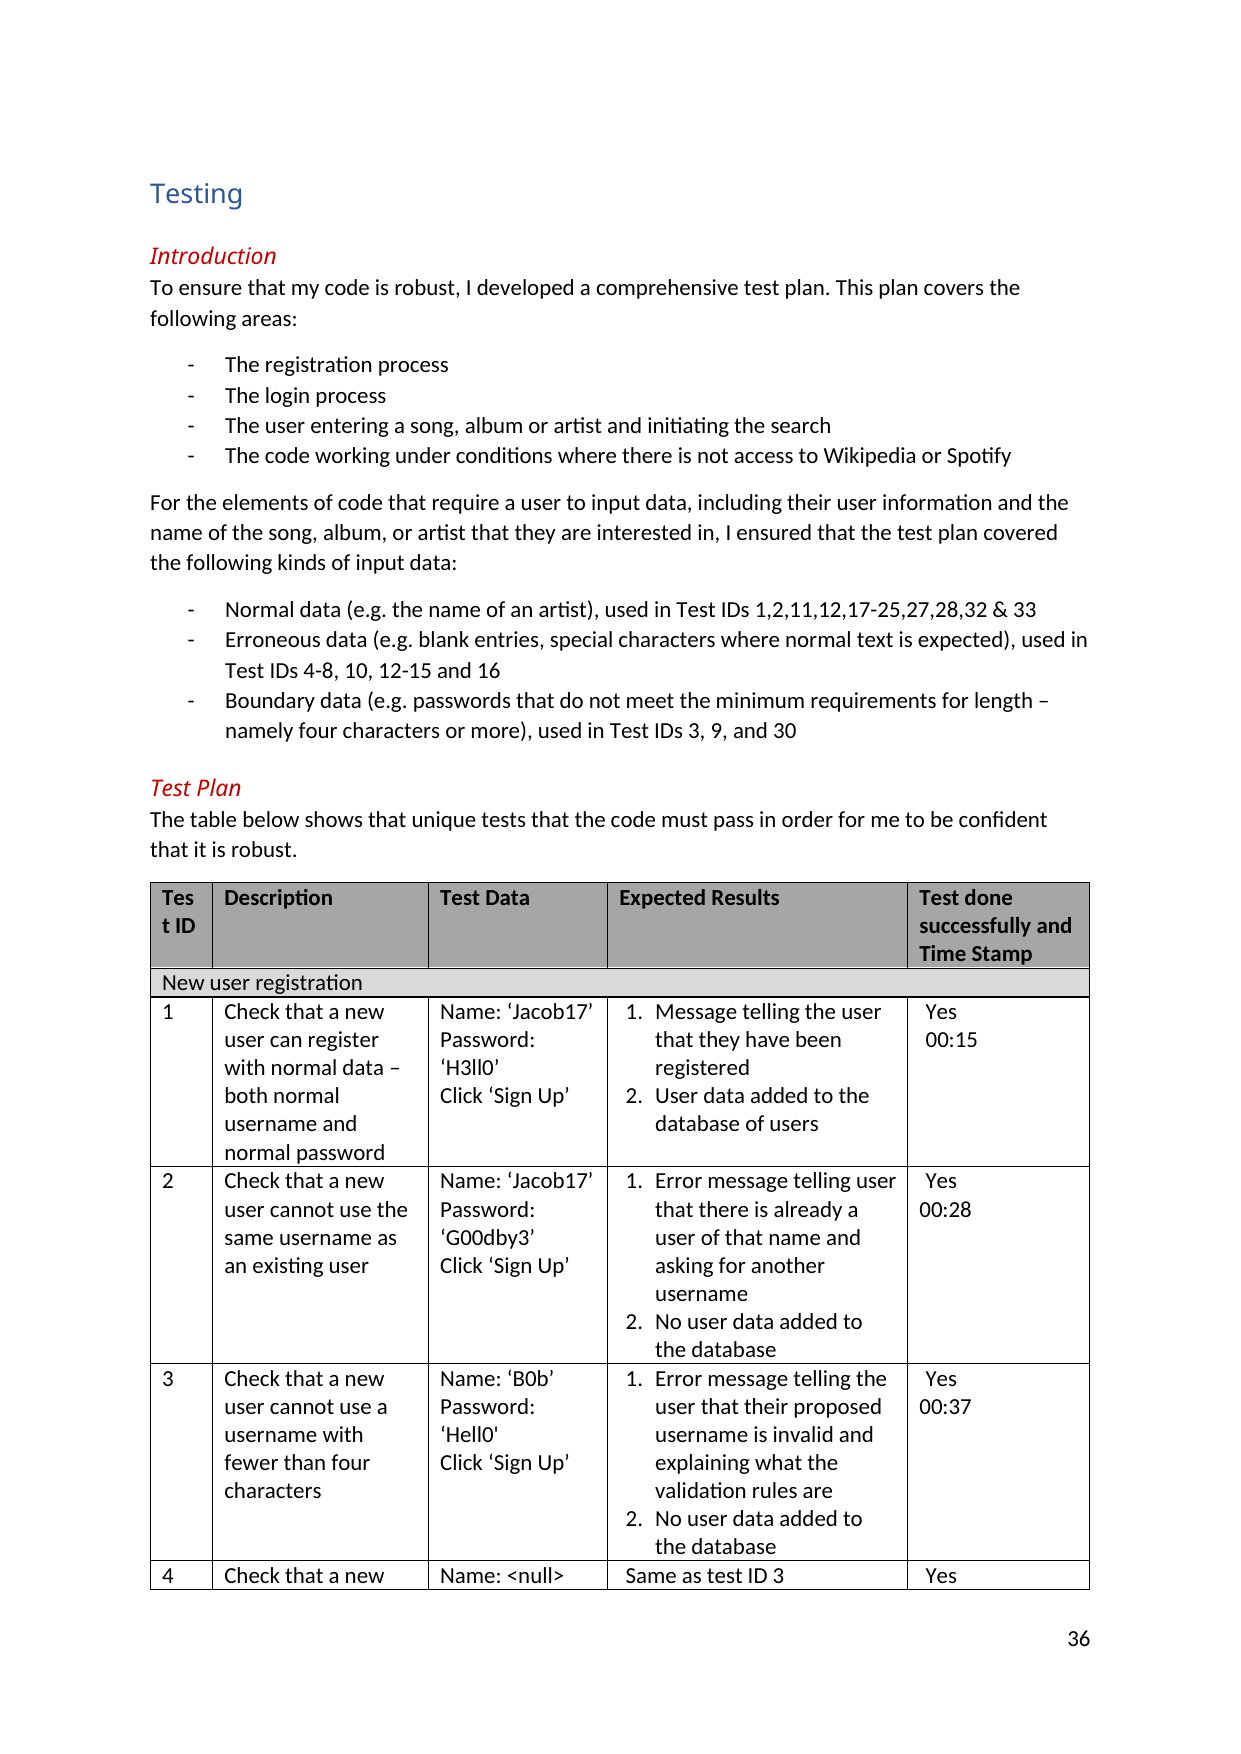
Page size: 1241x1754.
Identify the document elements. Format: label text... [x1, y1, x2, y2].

text The table below shows that unique tests that the code must pass in order for me to be confident that it is robust. [150, 805, 1090, 863]
subtitle Introduction [150, 240, 1090, 271]
table_cell Error message telling user that there is already a user of that name and asking for another username No user data added to the database [608, 1167, 907, 1363]
table_header Test ID [151, 883, 212, 967]
table_cell Check that a new user cannot use a username with fewer than four characters [213, 1364, 428, 1560]
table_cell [429, 1561, 607, 1589]
table_cell Yes 00:15 [908, 998, 1089, 1166]
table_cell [213, 1561, 428, 1589]
table_cell Yes 00:37 [908, 1364, 1089, 1560]
list Boundary data (e.g. passwords that do not meet the minimum requirements for length – namely four characters or more), used in Test IDs 3, 9, and 30 [187, 686, 1090, 744]
table_cell Message telling the user that they have been registered User data added to the database of users [608, 998, 907, 1166]
table_header Test done successfully and Time Stamp [908, 883, 1089, 967]
table_cell Check that a new user cannot use the same username as an existing user [213, 1167, 428, 1363]
text For the elements of code that require a user to input data, including their user information and the name of the song, album, or artist that they are interested in, I ensured that the test plan covered the following kinds of input data: [150, 488, 1090, 577]
table_cell 4 [151, 1561, 212, 1589]
list The code working under conditions where there is not access to Wikipedia or Spotify [187, 441, 1090, 469]
table_cell Name: ‘B0b’ Password: ‘Hell0' Click ‘Sign Up’ [429, 1364, 607, 1560]
table_header Expected Results [608, 883, 907, 967]
table_cell Error message telling the user that their proposed username is invalid and explaining what the validation rules are No user data added to the database [608, 1364, 907, 1560]
list The user entering a song, album or artist and initiating the search [187, 411, 1090, 439]
list Erroneous data (e.g. blank entries, special characters where normal text is expected), used in Test IDs 4-8, 10, 12-15 and 16 [187, 626, 1090, 684]
table_cell New user registration [151, 969, 1089, 996]
table_cell Yes 00:46 [908, 1561, 1089, 1589]
table_header Description [213, 883, 428, 967]
table_cell Name: ‘Jacob17’ Password: ‘G00dby3’ Click ‘Sign Up’ [429, 1167, 607, 1363]
table_cell 3 [151, 1364, 212, 1560]
table_header Test Data [429, 883, 607, 967]
table_cell Same as test ID 3 [608, 1561, 907, 1589]
list The registration process [187, 351, 1090, 379]
table_cell 1 [151, 998, 212, 1166]
text To ensure that my code is robust, I developed a comprehensive test plan. This plan covers the following areas: [150, 273, 1090, 332]
table_cell 2 [151, 1167, 212, 1363]
table_cell Yes 00:28 [908, 1167, 1089, 1363]
subtitle Testing [150, 175, 1090, 212]
table_cell Check that a new user can register with normal data – both normal username and normal password [213, 998, 428, 1166]
table_cell Name: ‘Jacob17’ Password: ‘H3ll0’ Click ‘Sign Up’ [429, 998, 607, 1166]
list The login process [187, 381, 1090, 409]
list Normal data (e.g. the name of an artist), used in Test IDs 1,2,11,12,17-25,27,28,32 & 33 [187, 595, 1090, 623]
subtitle Test Plan [150, 771, 1090, 803]
